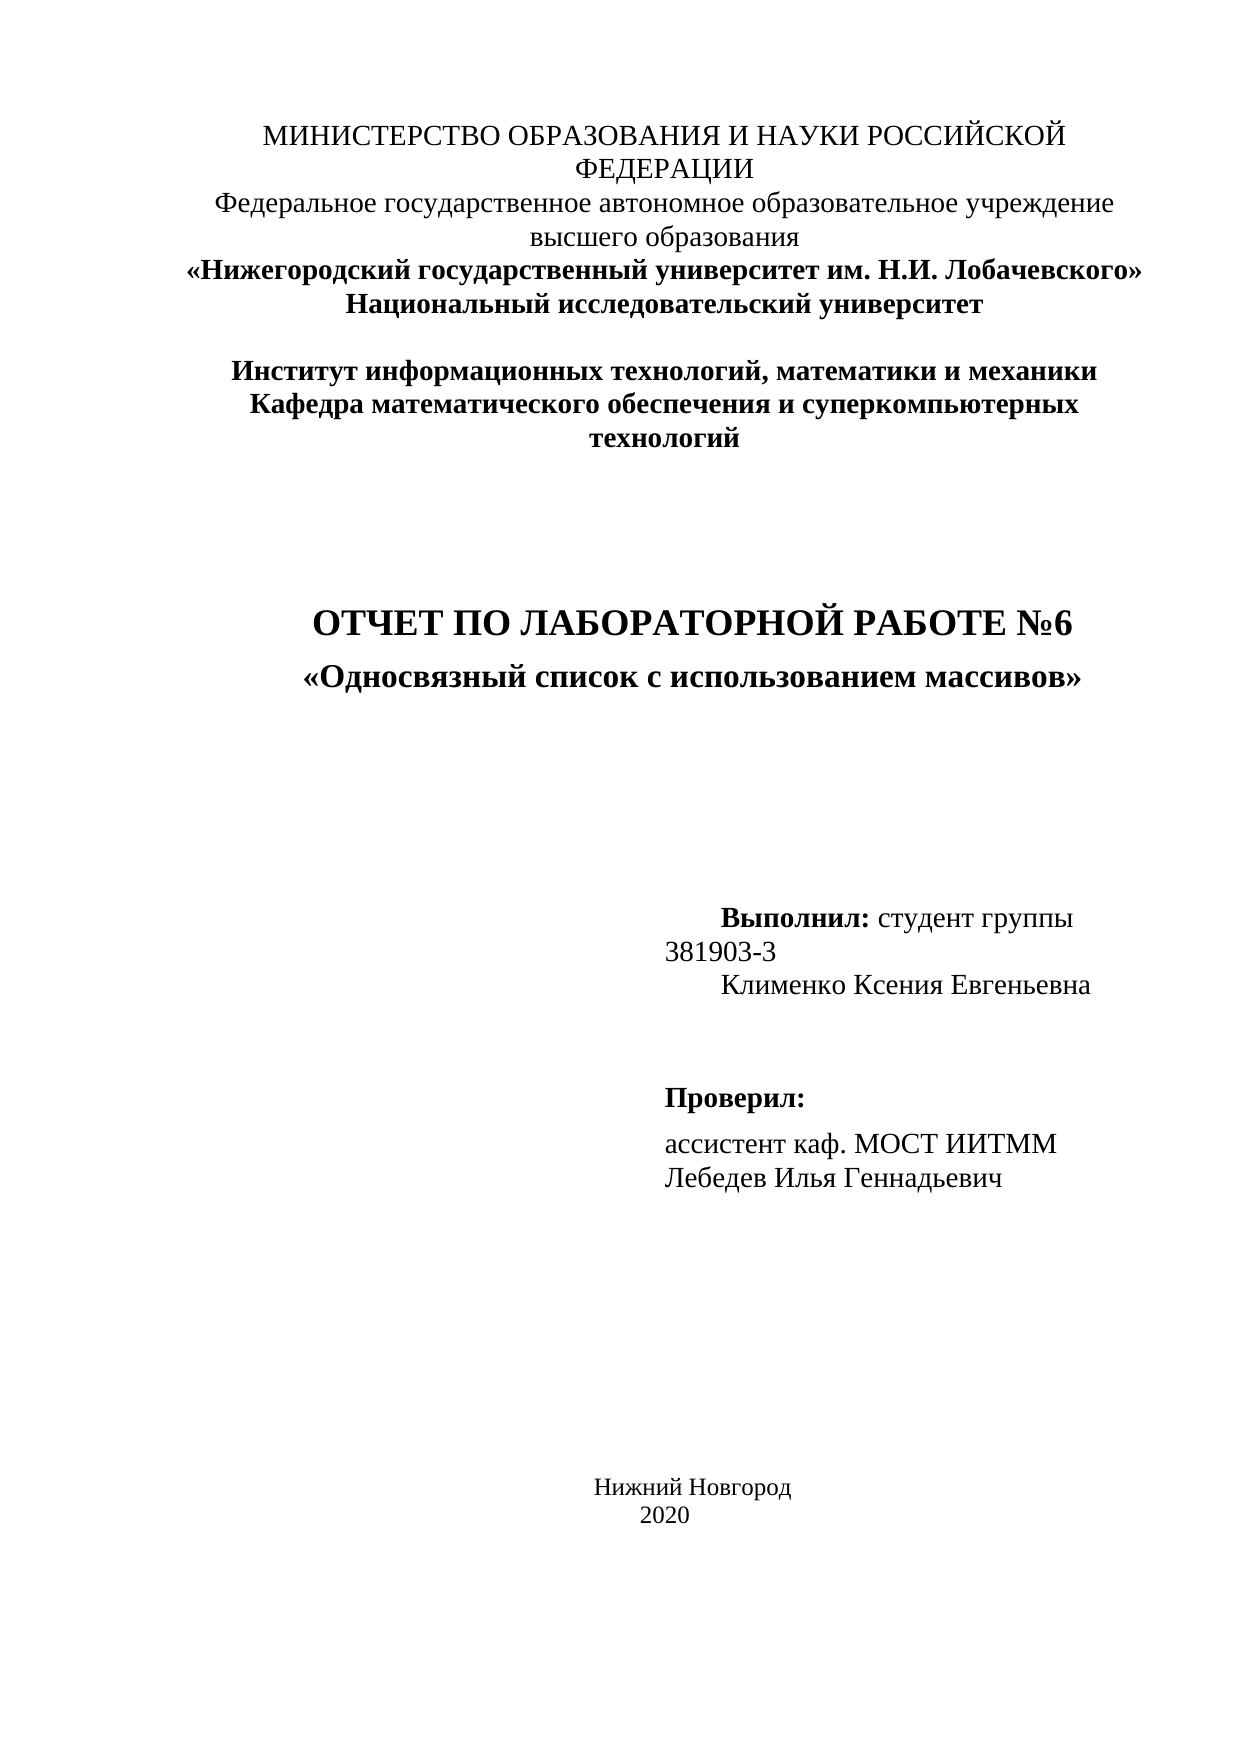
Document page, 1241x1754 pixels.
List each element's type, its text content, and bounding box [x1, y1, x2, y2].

text 2020 [177, 1500, 1152, 1529]
text Федеральное государственное автономное образовательное учреждение высшего образования [177, 185, 1152, 252]
text «Односвязный список с использованием массивов» [177, 656, 1152, 694]
text Нижний Новгород [177, 1472, 1152, 1500]
text Проверил: [664, 1080, 1152, 1114]
text «Нижегородский государственный университет им. Н.И. Лобачевского» [177, 252, 1152, 286]
text Отчет по ЛАБОРАТОРНОЙ РАБОТЕ №6 [177, 600, 1152, 643]
text Институт информационных технологий, математики и механики [177, 353, 1152, 386]
text Клименко Ксения Евгеньевна [664, 967, 1152, 1001]
text ассистент каф. МОСТ ИИТММ Лебедев Илья Геннадьевич [664, 1126, 1152, 1193]
text МИНИСТЕРСТВО ОБРАЗОВАНИЯ И НАУКИ РОССИЙСКОЙ ФЕДЕРАЦИИ [177, 118, 1152, 185]
text Национальный исследовательский университет [177, 286, 1152, 319]
text Кафедра математического обеспечения и суперкомпьютерных технологий [177, 386, 1152, 453]
text Выполнил: студент группы 381903-3 [664, 900, 1152, 967]
